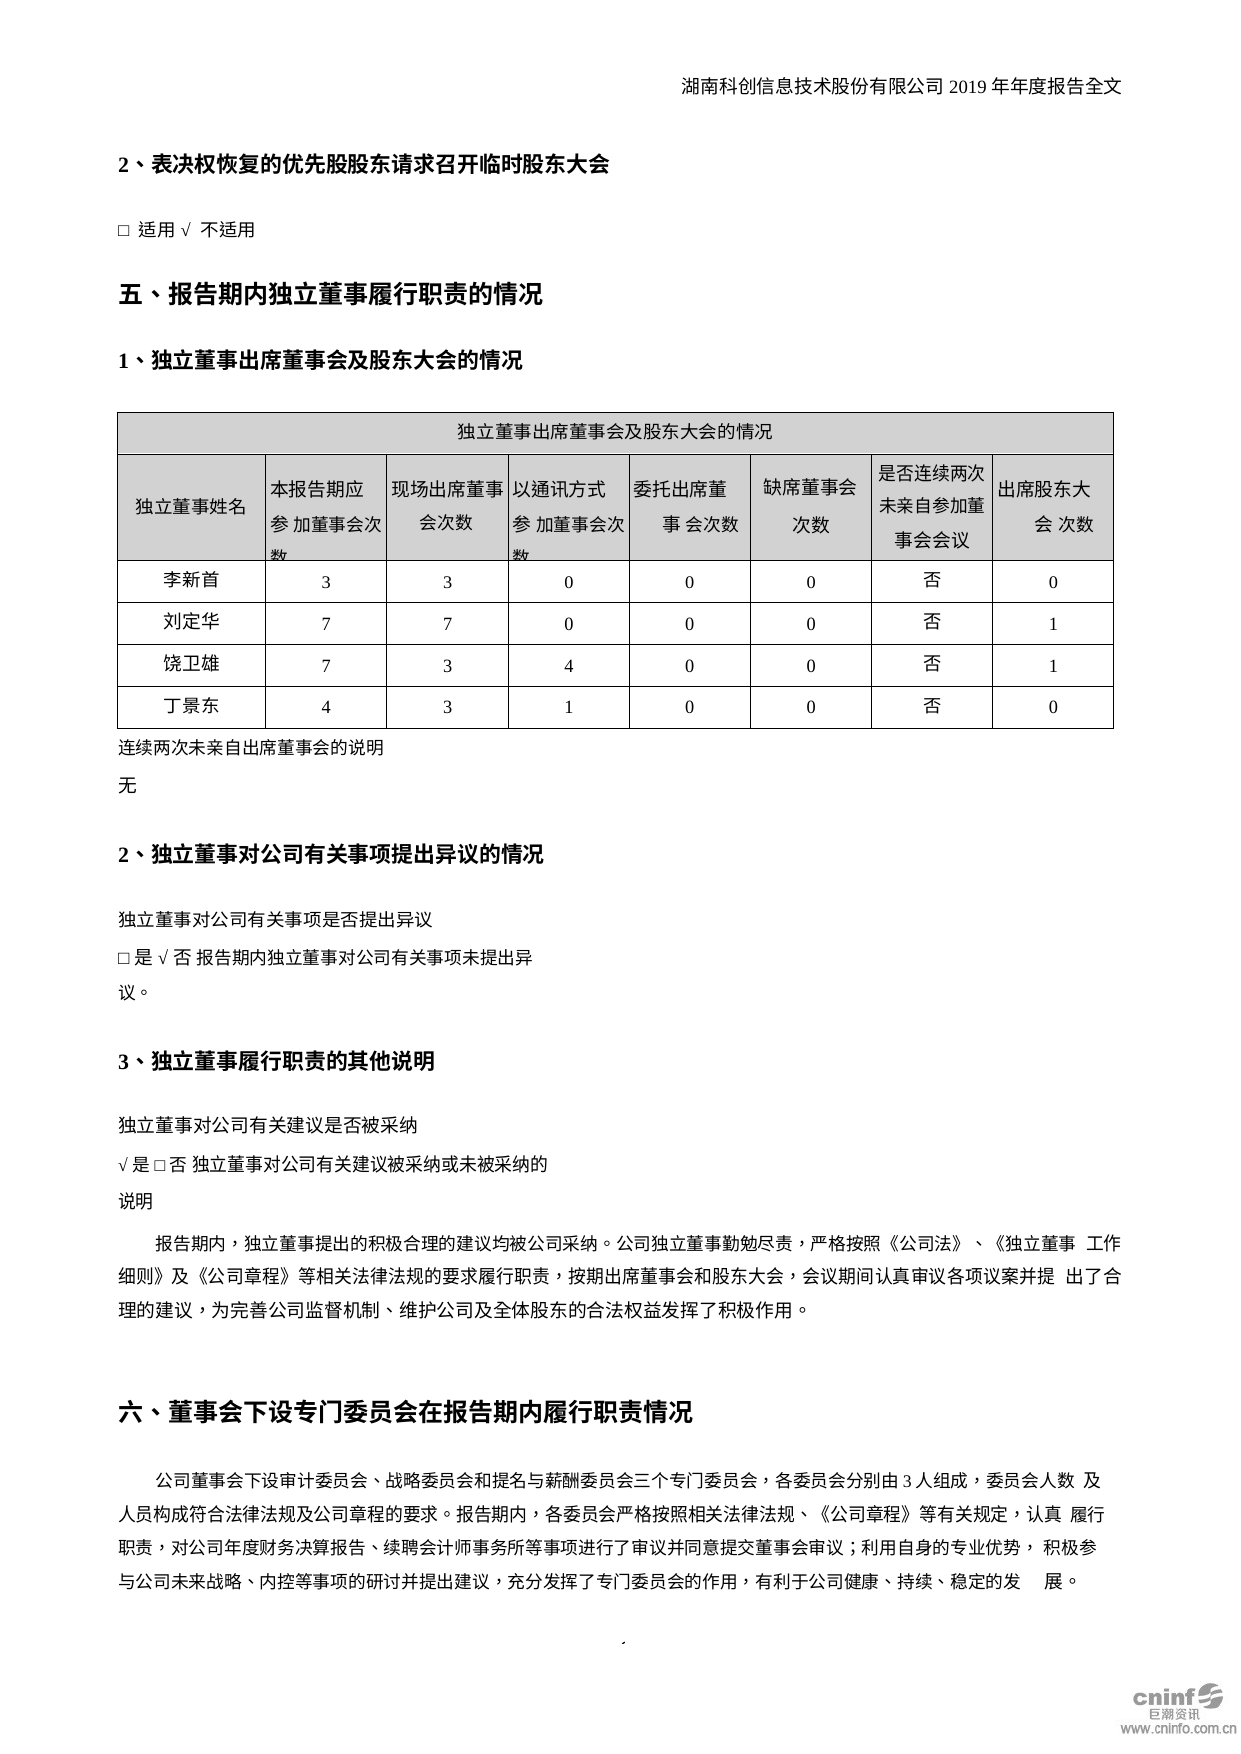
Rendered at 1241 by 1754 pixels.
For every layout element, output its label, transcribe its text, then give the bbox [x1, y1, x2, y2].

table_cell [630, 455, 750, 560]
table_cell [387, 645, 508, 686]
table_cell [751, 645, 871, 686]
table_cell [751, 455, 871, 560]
subtitle 六、董事会下设专门委员会在报告期内履行职责情况 [118, 1394, 1138, 1428]
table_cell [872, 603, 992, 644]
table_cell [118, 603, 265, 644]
subtitle 3、独立董事履行职责的其他说明 [118, 1046, 1138, 1076]
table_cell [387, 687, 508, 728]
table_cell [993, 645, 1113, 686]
text □ 是 √ 否 报告期内独立董事对公司有关事项未提出异议。 [118, 944, 551, 1005]
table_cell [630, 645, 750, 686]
text 公司董事会下设审计委员会、战略委员会和提名与薪酬委员会三个专门委员会，各委员会分别由3人组成，委员会人数 及人员构成符合法律法规及公司章程的要求。报告期内，各委员会严格按照相关法律法规、《公司章程》等有关规定，认真 履行职责，对公司年度财务决算报告、续聘会计师事务所等事项进行了审议并同意提交董事会审议；利用自身的专业优势， 积极参与公司未来战略、内控等事项的研讨并提出建议，充分发挥了专门委员会的作用，有利于公司健康、持续、稳定的发 展。 [118, 1467, 1112, 1594]
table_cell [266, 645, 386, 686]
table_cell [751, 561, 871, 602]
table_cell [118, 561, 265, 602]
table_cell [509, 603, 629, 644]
subtitle 1、独立董事出席董事会及股东大会的情况 [118, 345, 1138, 375]
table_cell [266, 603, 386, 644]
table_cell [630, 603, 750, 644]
text 独立董事对公司有关建议是否被采纳 [118, 1113, 1138, 1138]
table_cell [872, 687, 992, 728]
text √ 是 □ 否 独立董事对公司有关建议被采纳或未被采纳的说明 [118, 1151, 551, 1214]
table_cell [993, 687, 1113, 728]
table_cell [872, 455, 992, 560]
subtitle 五、报告期内独立董事履行职责的情况 [118, 276, 1138, 310]
text □ 适用 √ 不适用 [118, 218, 1138, 242]
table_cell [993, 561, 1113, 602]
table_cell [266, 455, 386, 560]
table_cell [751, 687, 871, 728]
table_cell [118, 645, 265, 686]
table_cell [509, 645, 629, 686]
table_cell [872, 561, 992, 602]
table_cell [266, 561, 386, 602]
text 连续两次未亲自出席董事会的说明 无 [118, 735, 396, 798]
subtitle 2、表决权恢复的优先股股东请求召开临时股东大会 [118, 149, 1138, 179]
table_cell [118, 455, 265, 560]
subtitle 2、独立董事对公司有关事项提出异议的情况 [118, 839, 1138, 869]
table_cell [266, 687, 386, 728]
text 报告期内，独立董事提出的积极合理的建议均被公司采纳。公司独立董事勤勉尽责，严格按照《公司法》、《独立董事 工作细则》及《公司章程》等相关法律法规的要求履行职责，按期出席董事会和股东大会，会议期间认真审议各项议案并提 出了合理的建议，为完善公司监督机制、维护公司及全体股东的合法权益发挥了积极作用。 [118, 1230, 1122, 1323]
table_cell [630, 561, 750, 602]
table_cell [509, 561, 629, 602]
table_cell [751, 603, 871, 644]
text 独立董事对公司有关事项是否提出异议 [118, 908, 1138, 932]
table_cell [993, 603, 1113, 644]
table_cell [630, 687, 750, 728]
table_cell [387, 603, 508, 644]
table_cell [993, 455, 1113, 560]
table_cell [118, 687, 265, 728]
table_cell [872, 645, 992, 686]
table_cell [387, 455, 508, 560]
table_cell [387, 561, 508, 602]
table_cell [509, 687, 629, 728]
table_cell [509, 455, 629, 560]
picture [1115, 1680, 1240, 1737]
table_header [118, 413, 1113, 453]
